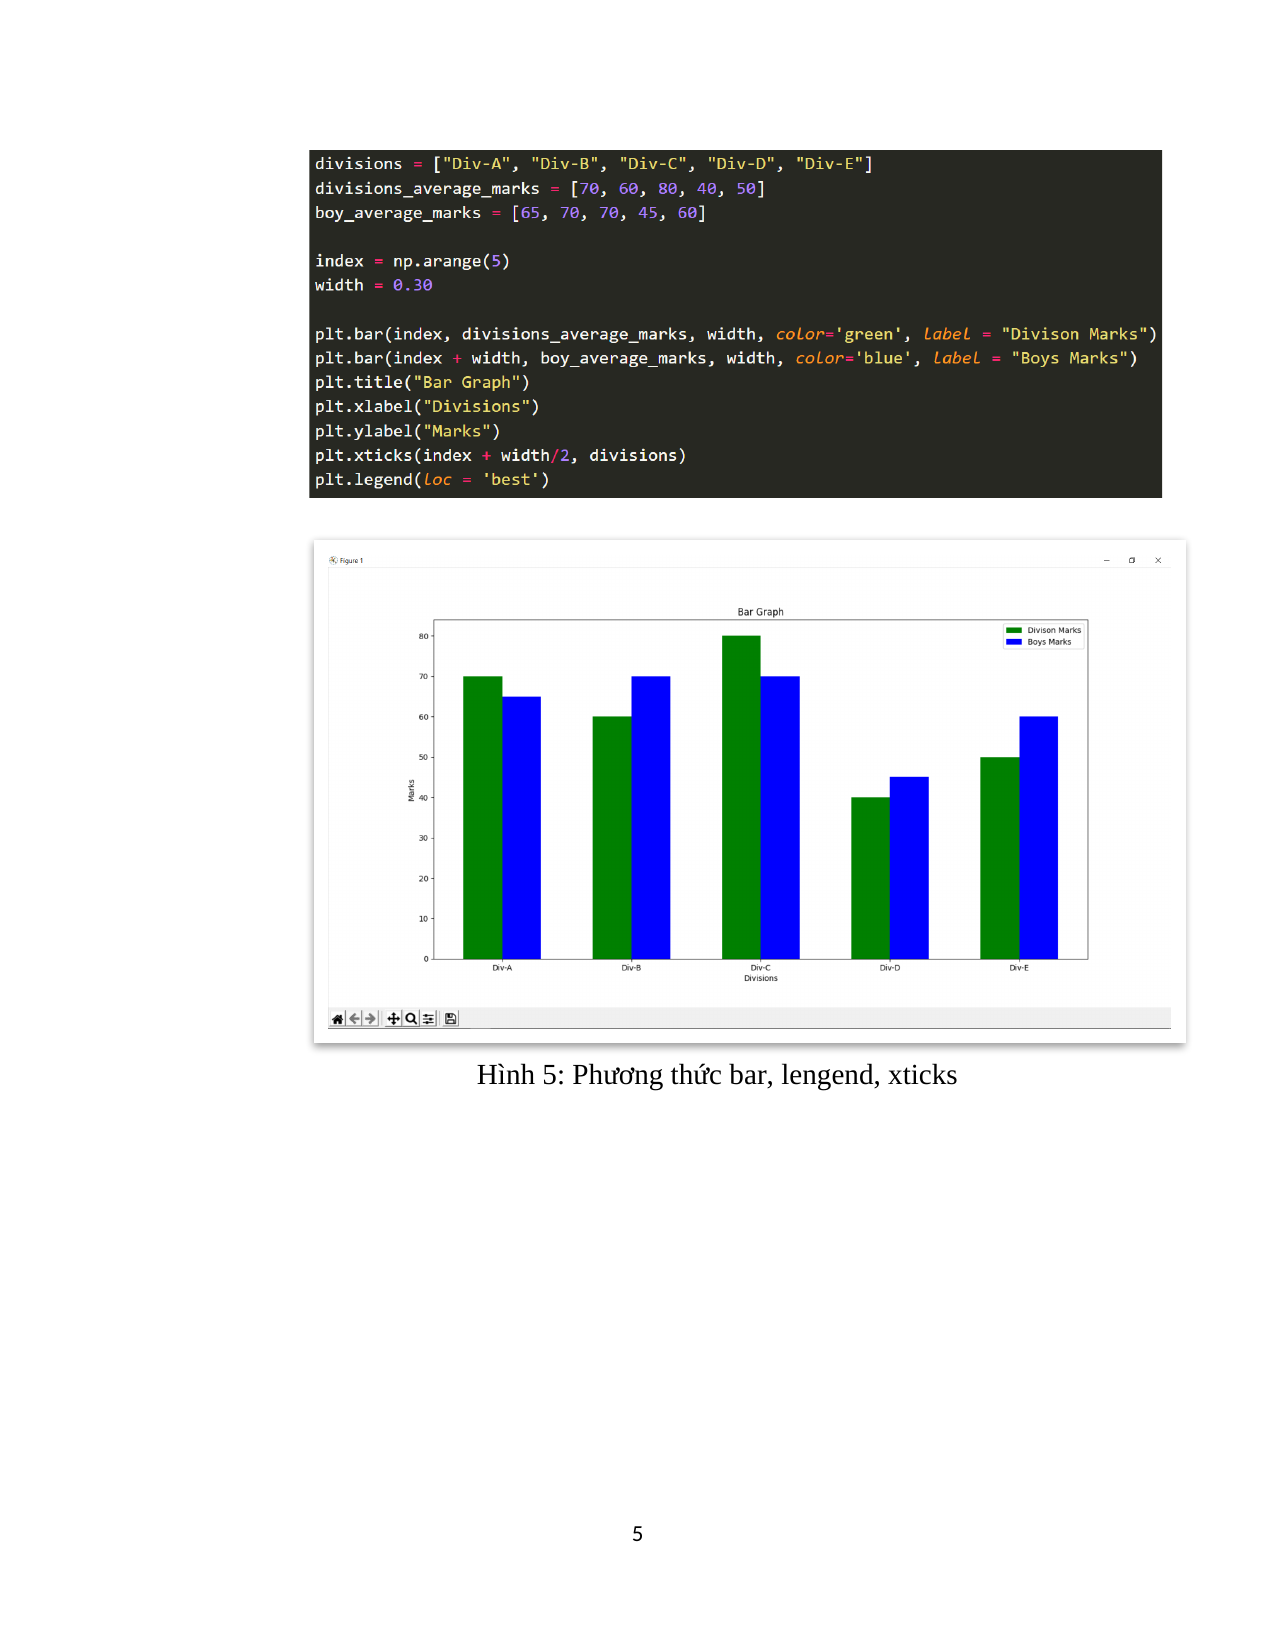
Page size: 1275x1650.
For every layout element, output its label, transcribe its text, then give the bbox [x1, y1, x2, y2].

picture [309, 150, 1163, 498]
picture [328, 555, 1171, 1029]
list Hình 5: Phương thức bar, lengend, xticks [309, 1057, 1125, 1091]
